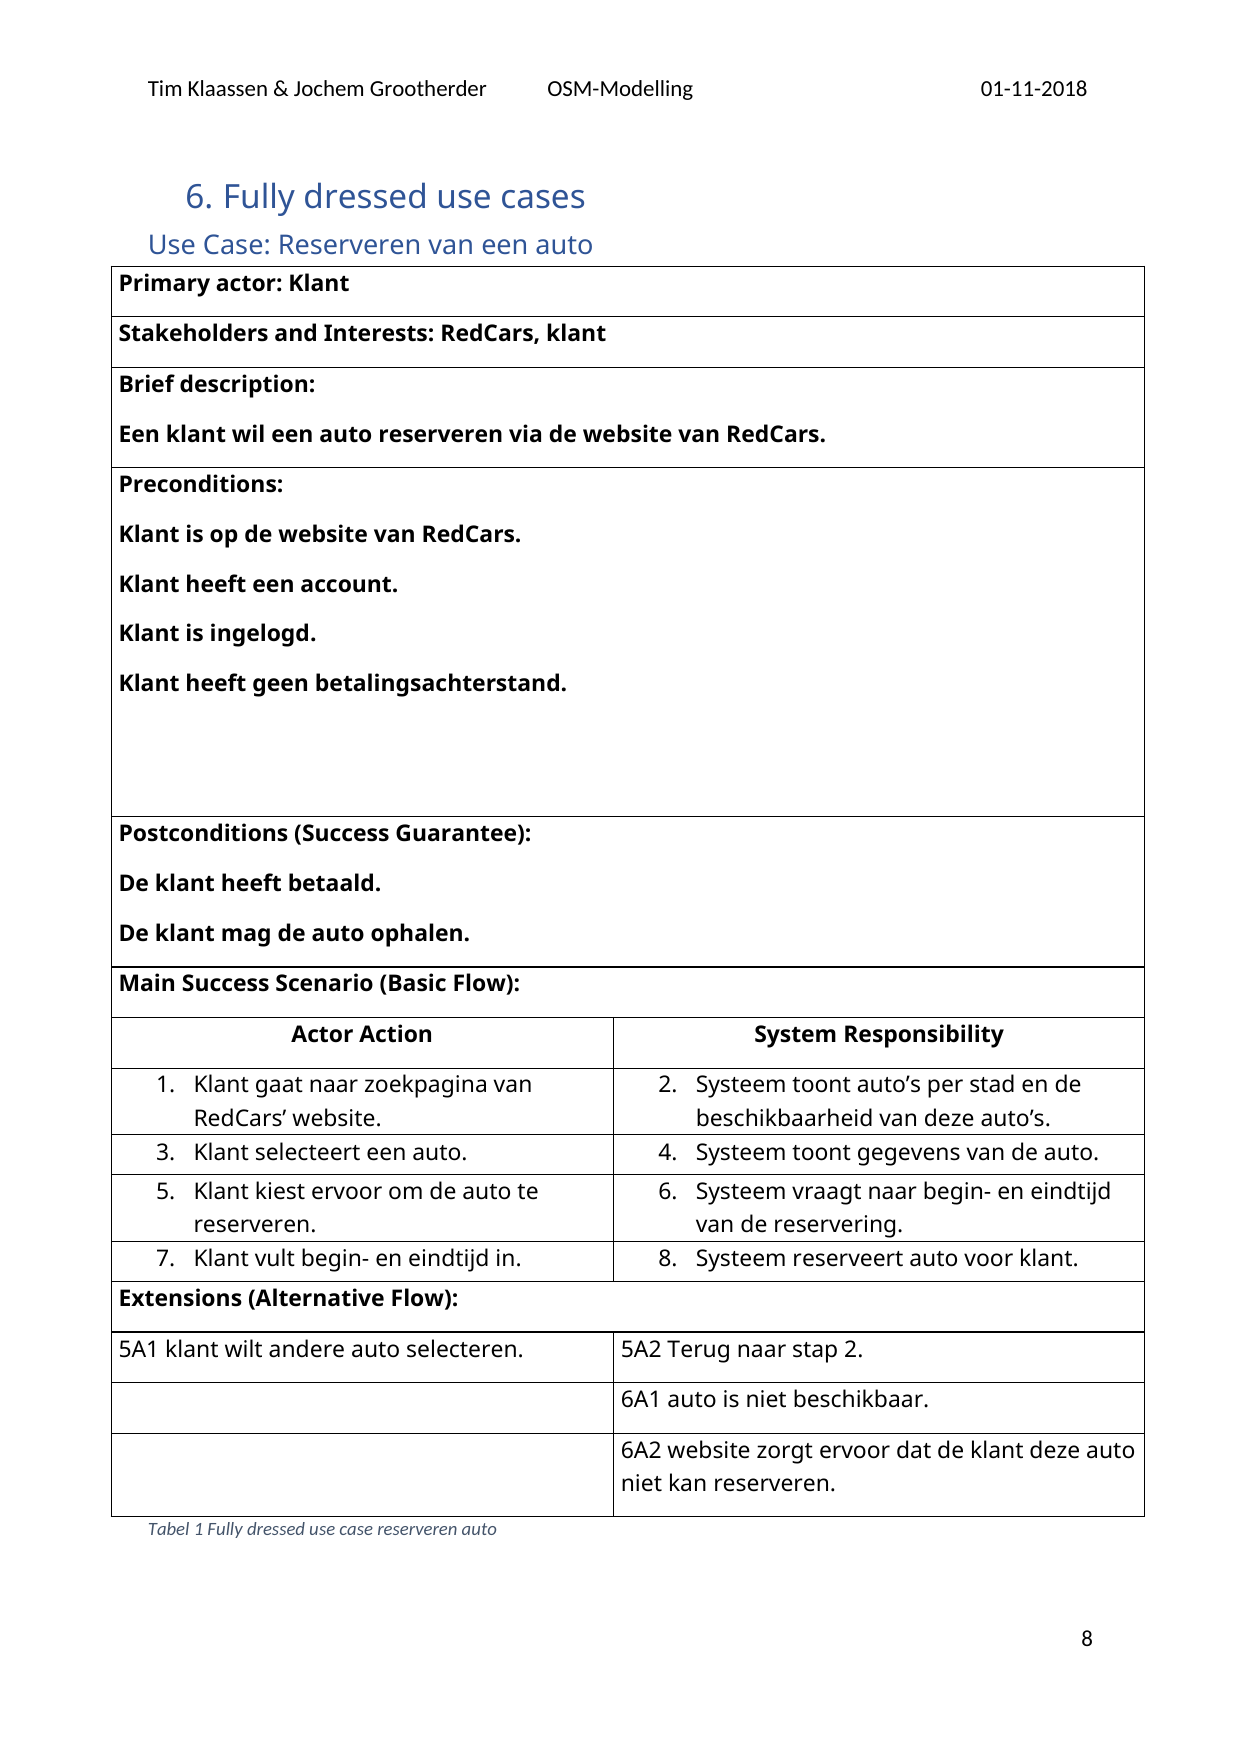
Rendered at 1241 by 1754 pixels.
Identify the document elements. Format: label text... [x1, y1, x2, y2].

table_cell [112, 1383, 613, 1432]
table_cell Systeem toont auto’s per stad en de beschikbaarheid van deze auto’s. [614, 1069, 1144, 1134]
table_header Primary actor: Klant [112, 267, 1144, 316]
table_cell Klant kiest ervoor om de auto te reserveren. [112, 1175, 613, 1241]
subtitle Fully dressed use cases [185, 173, 1093, 218]
table_cell [112, 1434, 613, 1516]
table_cell Klant gaat naar zoekpagina van RedCars’ website. [112, 1069, 613, 1134]
table_cell Postconditions (Success Guarantee): De klant heeft betaald. De klant mag de auto ophalen. [112, 817, 1144, 966]
table_cell Stakeholders and Interests: RedCars, klant [112, 317, 1144, 367]
table_cell Klant selecteert een auto. [112, 1135, 613, 1174]
table_cell Klant vult begin- en eindtijd in. [112, 1242, 613, 1281]
table_cell 6A2 website zorgt ervoor dat de klant deze auto niet kan reserveren. [614, 1434, 1144, 1516]
table_cell Brief description: Een klant wil een auto reserveren via de website van RedCars. [112, 368, 1144, 467]
table_cell Main Success Scenario (Basic Flow): [112, 968, 1144, 1017]
table_cell Systeem vraagt naar begin- en eindtijd van de reservering. [614, 1175, 1144, 1241]
table_cell 5A1 klant wilt andere auto selecteren. [112, 1333, 613, 1382]
table_cell Systeem toont gegevens van de auto. [614, 1135, 1144, 1174]
table_cell 5A2 Terug naar stap 2. [614, 1333, 1144, 1382]
subtitle Use Case: Reserveren van een auto [148, 226, 1093, 263]
table_cell Extensions (Alternative Flow): [112, 1282, 1144, 1331]
table_cell 6A1 auto is niet beschikbaar. [614, 1383, 1144, 1432]
table_cell Actor Action [112, 1018, 613, 1067]
table_cell System Responsibility [614, 1018, 1144, 1067]
table_cell Preconditions: Klant is op de website van RedCars. Klant heeft een account. Klant is ingelogd. Klant heeft geen betalingsachterstand. [112, 468, 1144, 816]
table_cell Systeem reserveert auto voor klant. [614, 1242, 1144, 1281]
